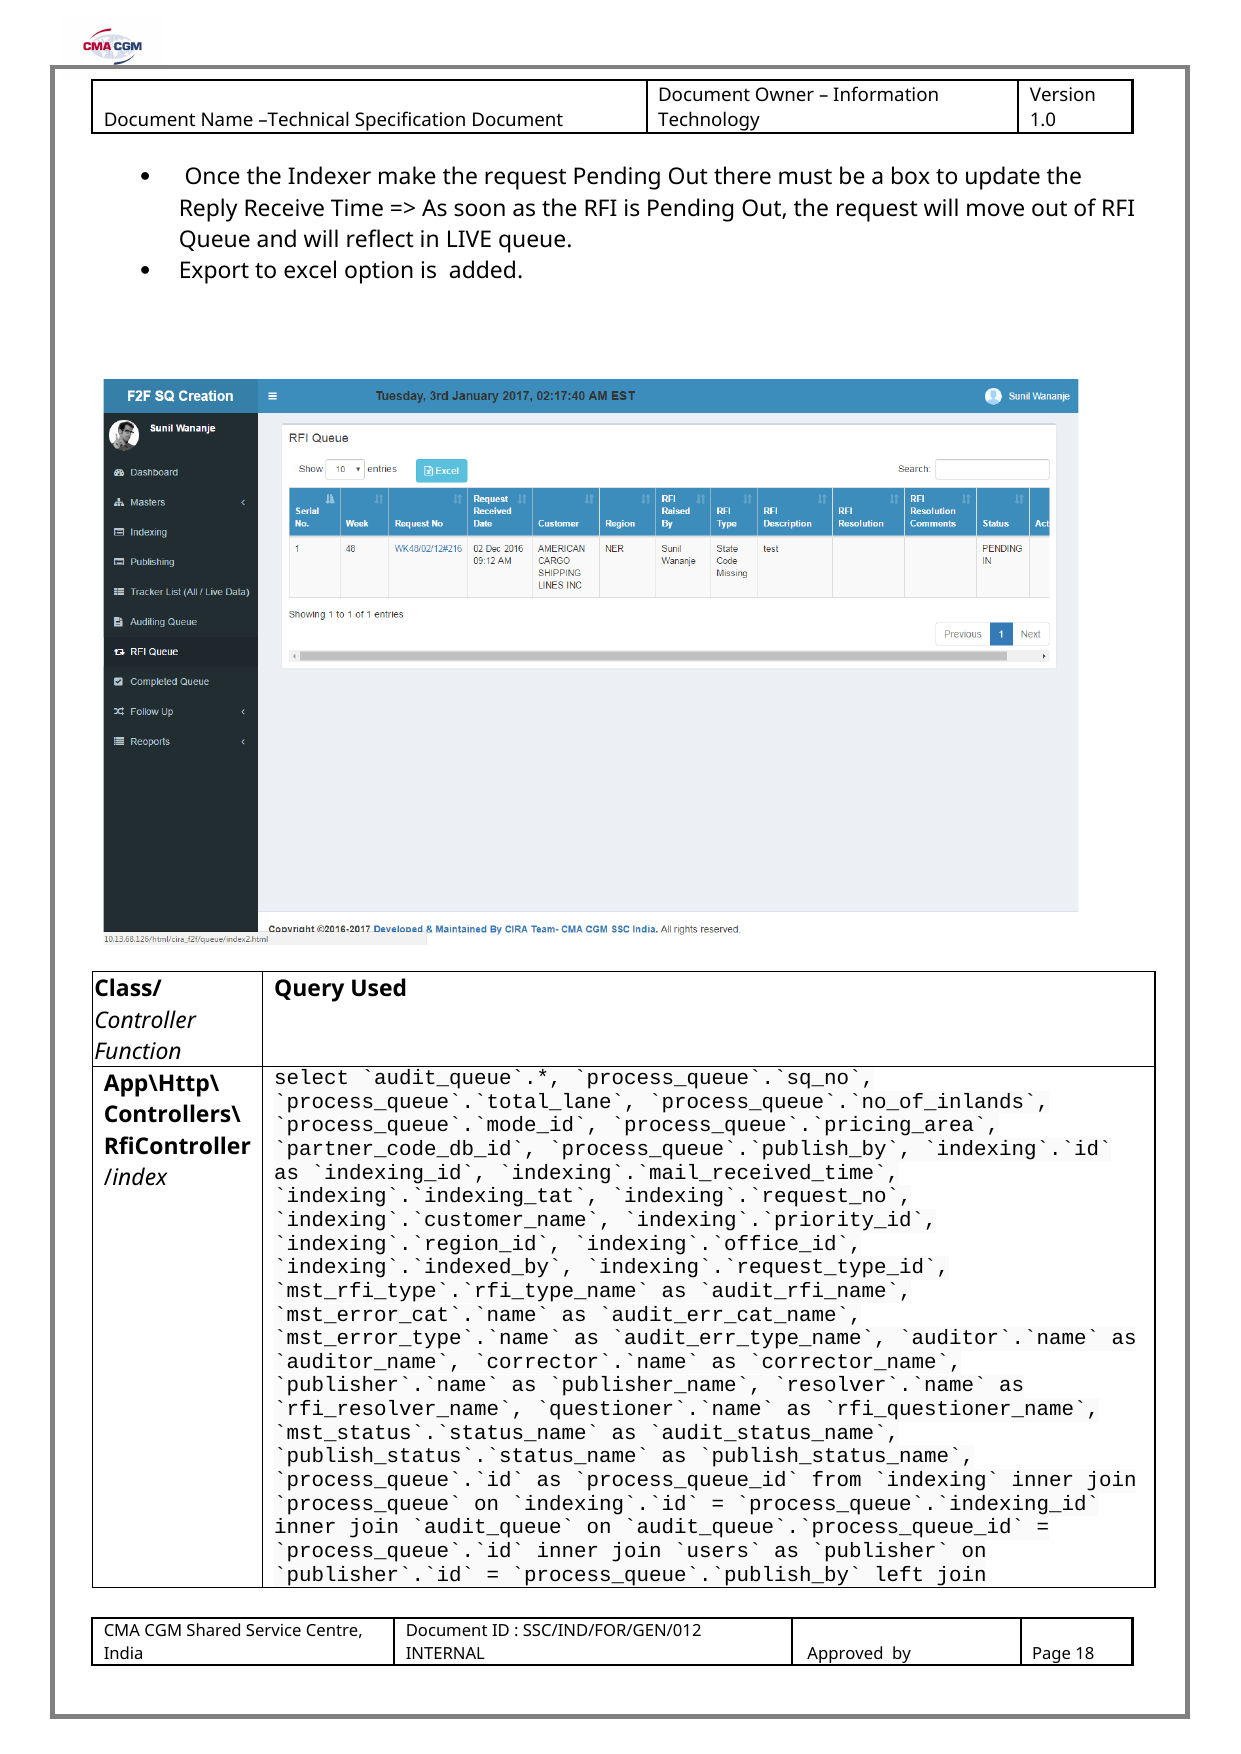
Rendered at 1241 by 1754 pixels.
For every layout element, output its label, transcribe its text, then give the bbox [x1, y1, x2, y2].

list Export to excel option is added. [141, 254, 1144, 285]
picture [59, 69, 166, 79]
table_header Query Used [263, 972, 1154, 1066]
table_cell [93, 1067, 262, 1587]
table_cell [263, 1067, 1154, 1587]
table_header Class/Controller Function [93, 972, 262, 1066]
picture [103, 379, 1079, 945]
list Once the Indexer make the request Pending Out there must be a box to update the Reply Receive Time => As soon as the RFI is Pending Out, the request will move out of RFI Queue and will reflect in LIVE queue. [141, 160, 1144, 254]
picture [59, 14, 166, 65]
